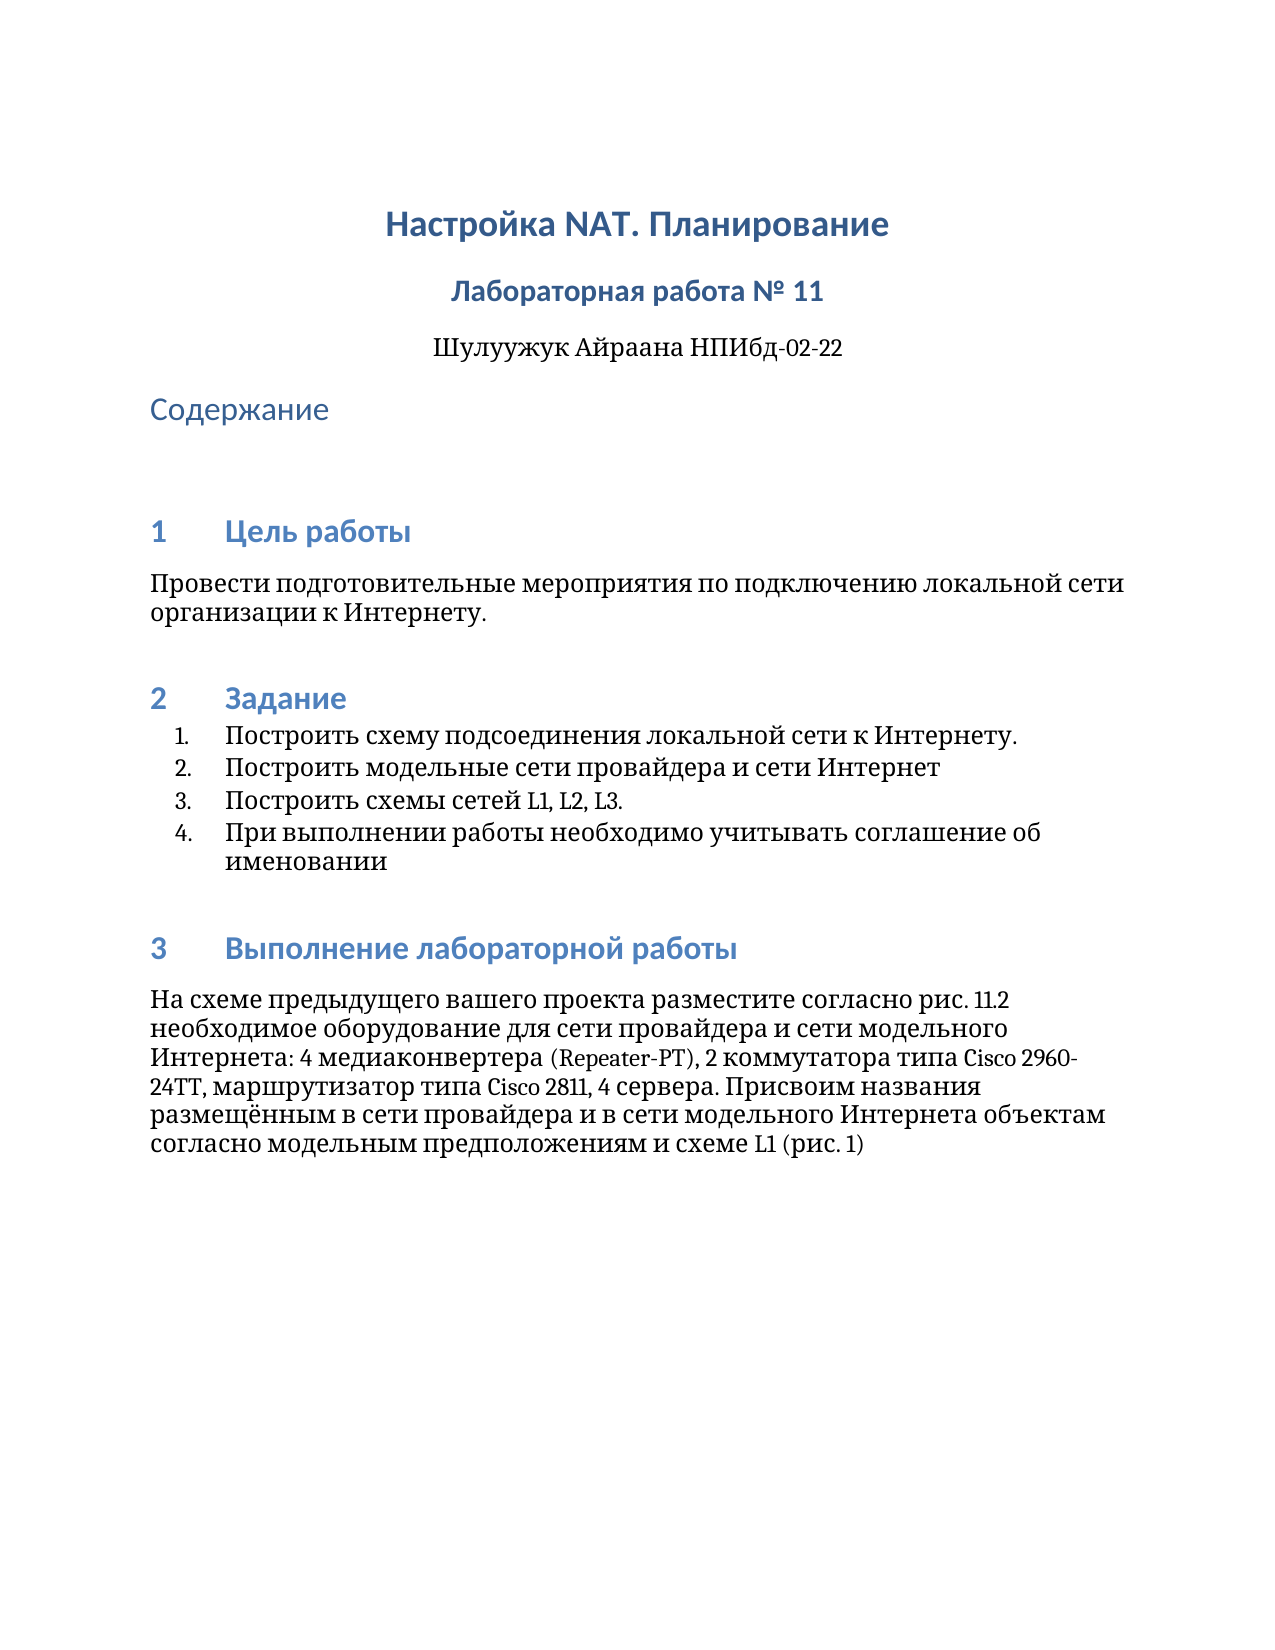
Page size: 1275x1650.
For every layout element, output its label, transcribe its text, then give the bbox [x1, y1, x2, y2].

list При выполнении работы необходимо учитывать соглашение об именовании [175, 819, 1125, 877]
list Построить схемы сетей L1, L2, L3. [175, 787, 1125, 816]
subtitle Лабораторная работа № 11 [150, 271, 1125, 309]
title Настройка NAT. Планирование [150, 200, 1125, 246]
text Шулуужук Айраана НПИбд-02-22 [150, 334, 1125, 363]
subtitle 3 Выполнение лабораторной работы [150, 927, 1125, 968]
text Провести подготовительные мероприятия по подключению локальной сети организации к Интернету. [150, 570, 1125, 627]
subtitle 2 Задание [150, 677, 1125, 718]
subtitle 1 Цель работы [150, 510, 1125, 551]
list Построить схему подсоединения локальной сети к Интернету. [175, 722, 1125, 751]
list Построить модельные сети провайдера и сети Интернет [175, 754, 1125, 783]
text На схеме предыдущего вашего проекта разместите согласно рис. 11.2 необходимое оборудование для сети провайдера и сети модельного Интернета: 4 медиаконвертера (Repeater-PT), 2 коммутатора типа Cisco 2960-24TT, маршрутизатор типа Cisco 2811, 4 сервера. Присвоим названия размещённым в сети провайдера и в сети модельного Интернета объектам согласно модельным предположениям и схеме L1 (рис. 1) [150, 986, 1125, 1159]
